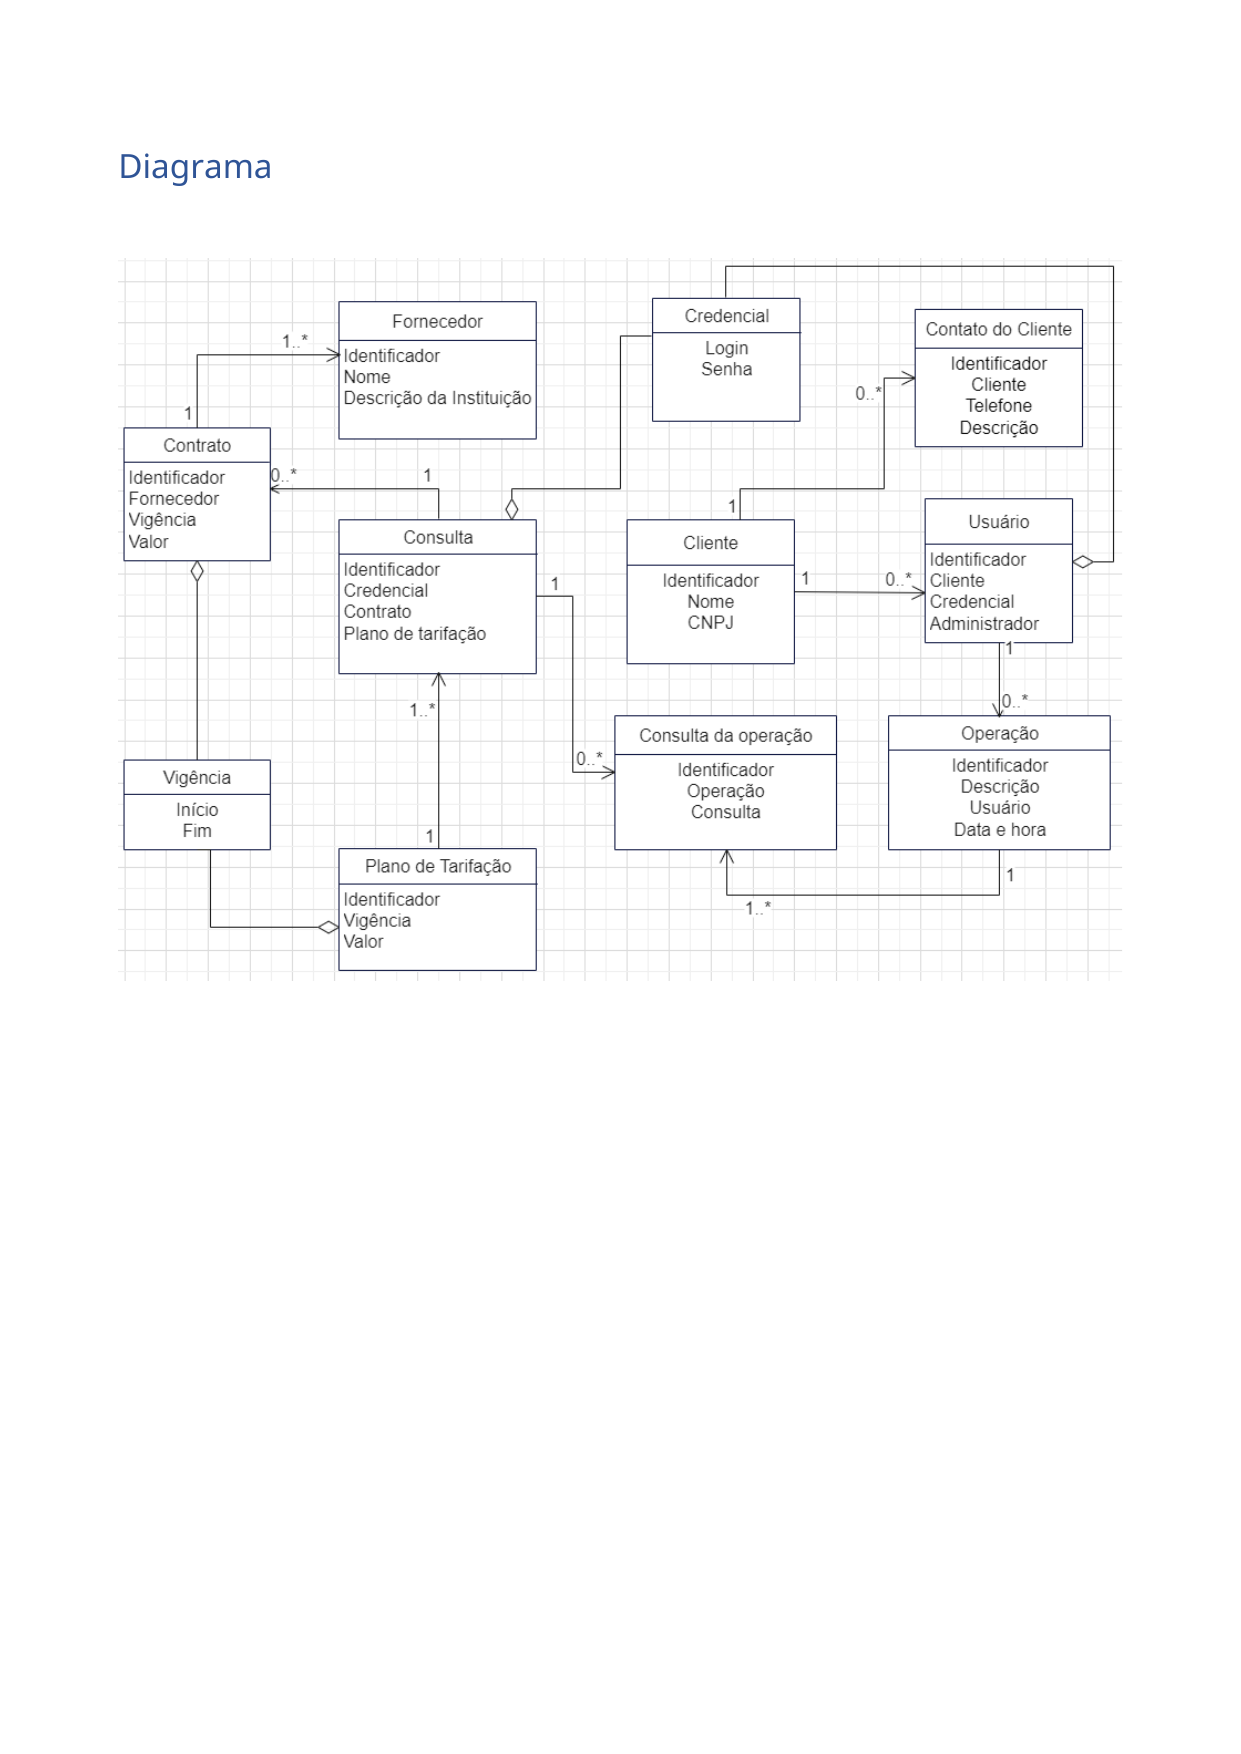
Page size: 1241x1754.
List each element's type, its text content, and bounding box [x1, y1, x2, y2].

subtitle Diagrama [118, 143, 1122, 188]
picture [118, 258, 1123, 981]
